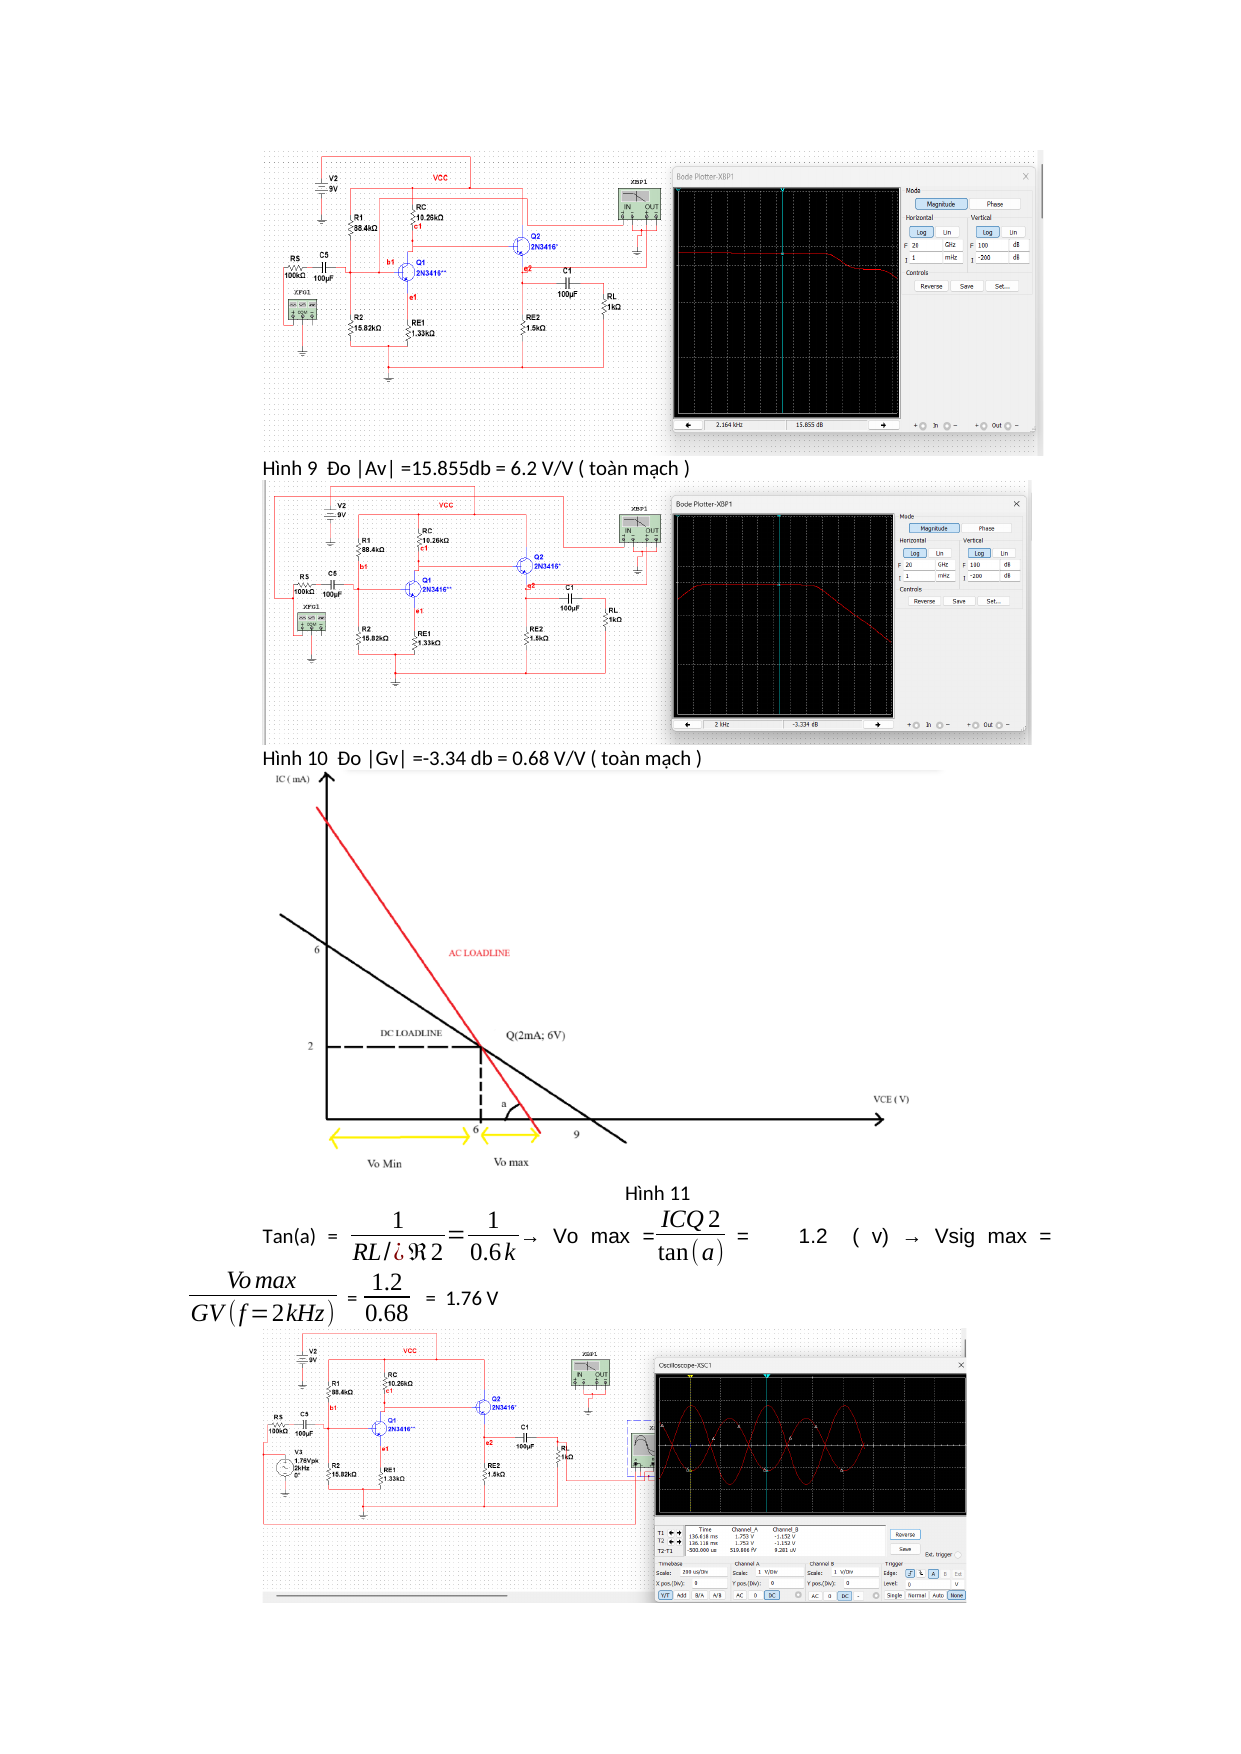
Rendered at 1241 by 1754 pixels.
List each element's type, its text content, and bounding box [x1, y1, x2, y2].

picture [262, 1328, 967, 1603]
list Tan(a) = → Vo max = = 1.2 ( v) → Vsig max = = = 1.76 V [187, 1206, 1053, 1328]
picture [262, 770, 989, 1181]
list Hình 9 Đo |Av| =15.855db = 6.2 V/V ( toàn mạch ) [187, 455, 1053, 481]
picture [262, 480, 1032, 745]
list Hình 10 Đo |Gv| =-3.34 db = 0.68 V/V ( toàn mạch ) [187, 745, 1053, 770]
picture [262, 150, 1044, 456]
list Hình 11 [187, 1180, 1053, 1206]
